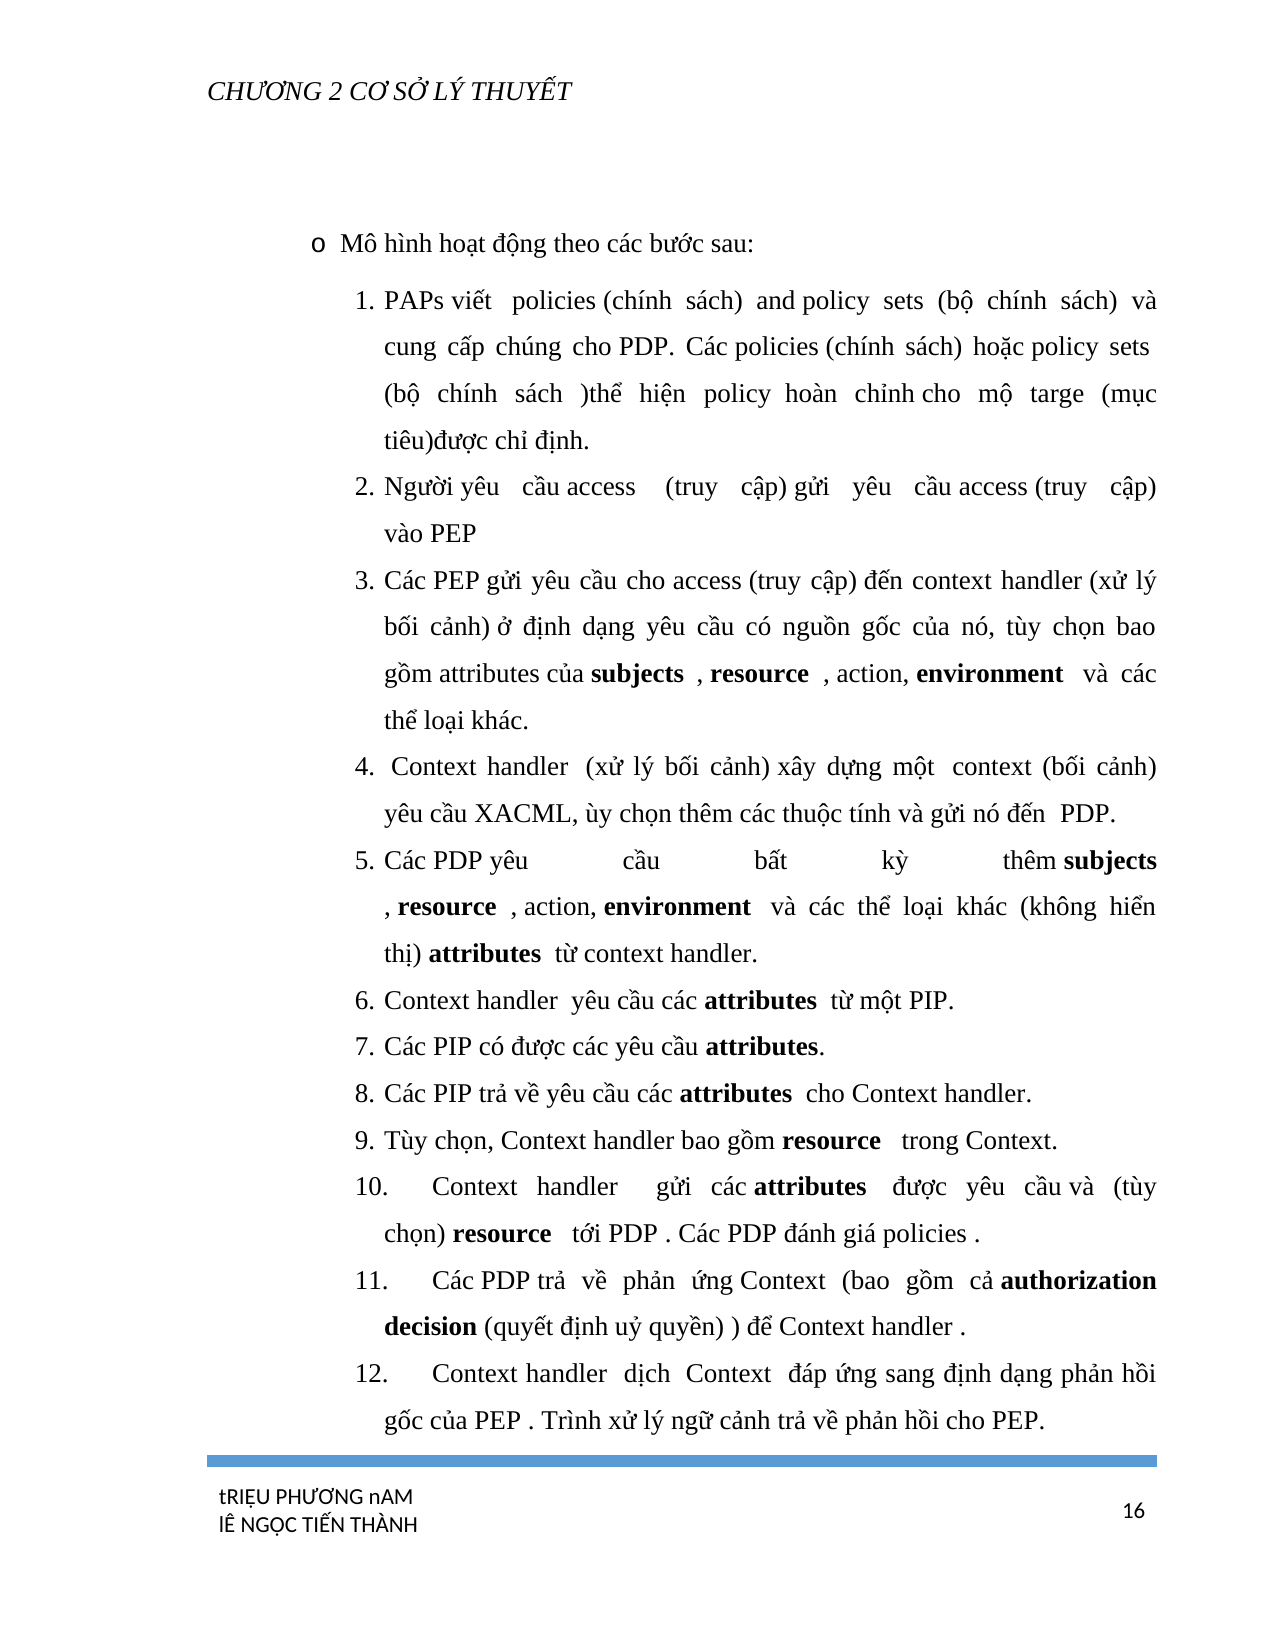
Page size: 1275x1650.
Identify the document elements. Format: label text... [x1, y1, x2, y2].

list Các PDP trả về phản ứng Context (bao gồm cả authorization decision (quyết định uỷ quyền) ) để Context handler . [354, 1264, 1157, 1342]
list Mô hình hoạt động theo các bước sau: [310, 227, 1157, 261]
list PAPs viết policies (chính sách) and policy sets (bộ chính sách) và cung cấp chúng cho PDP. Các policies (chính sách) hoặc policy sets (bộ chính sách )thể hiện policy hoàn chỉnh cho mộ targe (mục tiêu)được chỉ định. [354, 284, 1157, 455]
list Các PDP yêu cầu bất kỳ thêm subjects , resource , action, environment và các thể loại khác (không hiển thị) attributes từ context handler. [354, 844, 1157, 968]
list Các PIP có được các yêu cầu attributes. [354, 1030, 1157, 1062]
list Context handler (xử lý bối cảnh) xây dựng một context (bối cảnh) yêu cầu XACML, ùy chọn thêm các thuộc tính và gửi nó đến PDP. [354, 750, 1157, 828]
list Các PIP trả về yêu cầu các attributes cho Context handler. [354, 1077, 1157, 1108]
list Context handler gửi các attributes được yêu cầu và (tùy chọn) resource tới PDP . Các PDP đánh giá policies . [354, 1170, 1157, 1248]
list Tùy chọn, Context handler bao gồm resource trong Context. [354, 1124, 1157, 1155]
list Người yêu cầu access (truy cập) gửi yêu cầu access (truy cập) vào PEP [354, 470, 1157, 548]
list Các PEP gửi yêu cầu cho access (truy cập) đến context handler (xử lý bối cảnh) ở định dạng yêu cầu có nguồn gốc của nó, tùy chọn bao gồm attributes của subjects , resource , action, environment và các thể loại khác. [354, 564, 1157, 735]
list Context handler dịch Context đáp ứng sang định dạng phản hồi gốc của PEP . Trình xử lý ngữ cảnh trả về phản hồi cho PEP. [354, 1357, 1157, 1435]
list Context handler yêu cầu các attributes từ một PIP. [354, 984, 1157, 1015]
